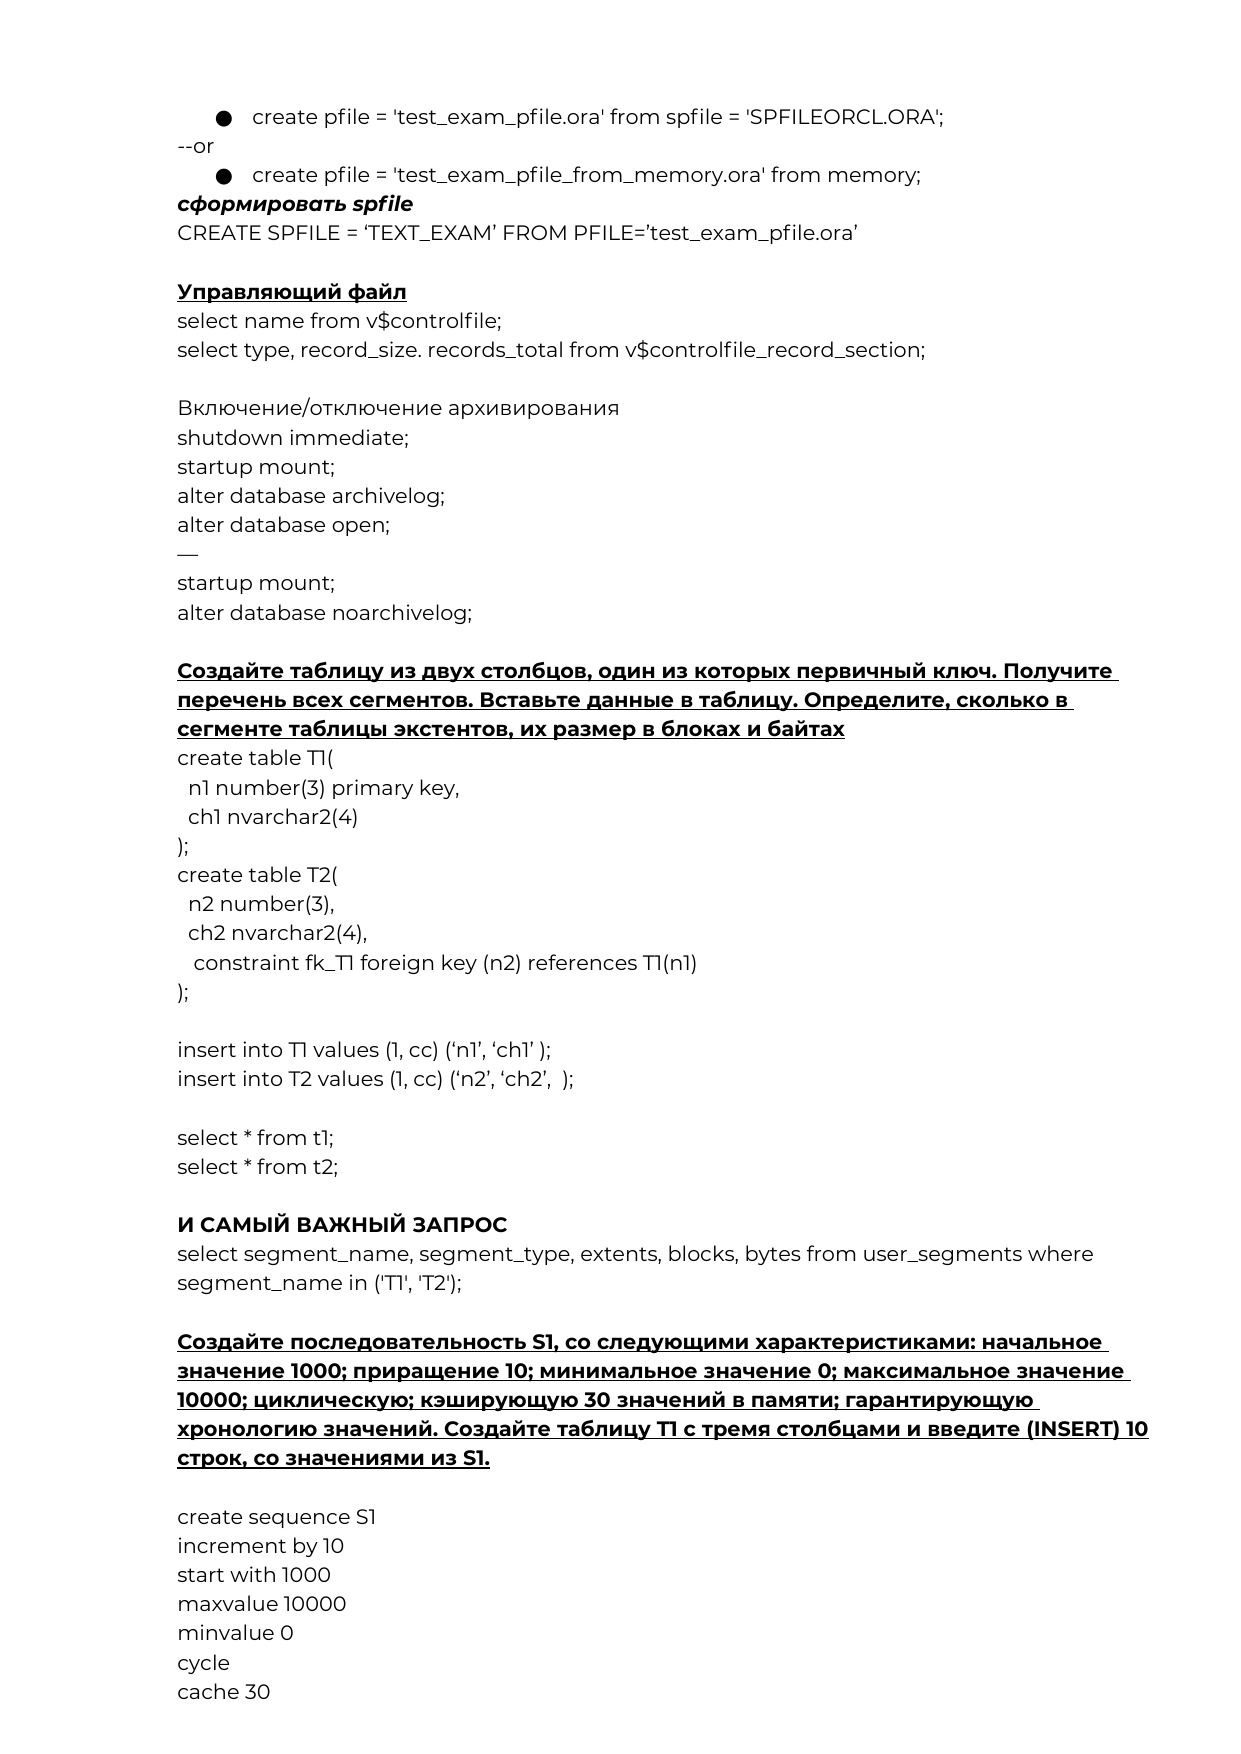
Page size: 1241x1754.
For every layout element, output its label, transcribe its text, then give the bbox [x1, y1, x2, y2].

text select * from t2; [177, 1154, 1152, 1179]
text alter database noarchivelog; [177, 600, 1152, 625]
text startup mount; [177, 454, 1152, 479]
text cache 30 [177, 1679, 1152, 1704]
text select segment_name, segment_type, extents, blocks, bytes from user_segments where segment_name in ('T1', 'T2'); [177, 1241, 1152, 1296]
text n2 number(3), [177, 891, 1152, 917]
text — [177, 541, 1152, 567]
text ); [177, 979, 1152, 1004]
list create pfile = 'test_exam_pfile.ora' from spfile = 'SPFILEORCL.ORA'; [214, 104, 1152, 129]
text start with 1000 [177, 1562, 1152, 1588]
text increment by 10 [177, 1533, 1152, 1558]
text startup mount; [177, 571, 1152, 596]
text select type, record_size. records_total from v$controlfile_record_section; [177, 337, 1152, 363]
subtitle Создайте последовательность S1, со следующими характеристиками: начальное значение 1000; приращение 10; минимальное значение 0; максимальное значение 10000; циклическую; кэширующую 30 значений в памяти; гарантирующую хронологию значений. Создайте таблицу T1 с тремя столбцами и введите (INSERT) 10 строк, со значениями из S1. [177, 1329, 1152, 1471]
text insert into T2 values (1, cc) (‘n2’, ‘ch2’, ); [177, 1066, 1152, 1092]
subtitle Создайте таблицу из двух столбцов, один из которых первичный ключ. Получите перечень всех сегментов. Вставьте данные в таблицу. Определите, сколько в сегменте таблицы экстентов, их размер в блоках и байтах [177, 658, 1152, 742]
text create table T1( [177, 746, 1152, 771]
text maxvalue 10000 [177, 1591, 1152, 1617]
text insert into T1 values (1, cc) (‘n1’, ‘ch1’ ); [177, 1037, 1152, 1063]
list create pfile = 'test_exam_pfile_from_memory.ora' from memory; [214, 162, 1152, 188]
text ch1 nvarchar2(4) [177, 804, 1152, 829]
text select name from v$controlfile; [177, 308, 1152, 333]
text CREATE SPFILE = ‘TEXT_EXAM’ FROM PFILE=’test_exam_pfile.ora’ [177, 221, 1152, 246]
text alter database archivelog; [177, 483, 1152, 508]
text ); [177, 833, 1152, 858]
text alter database open; [177, 512, 1152, 538]
text minvalue 0 [177, 1621, 1152, 1646]
text select * from t1; [177, 1125, 1152, 1150]
text ch2 nvarchar2(4), [177, 921, 1152, 946]
subtitle Управляющий файл [177, 279, 1152, 304]
subtitle сформировать spfile [177, 191, 1152, 217]
text constraint fk_T1 foreign key (n2) references T1(n1) [177, 950, 1152, 975]
text create sequence S1 [177, 1504, 1152, 1529]
text И САМЫЙ ВАЖНЫЙ ЗАПРОС [177, 1212, 1152, 1238]
text Включение/отключение архивирования [177, 396, 1152, 421]
text --or [177, 133, 1152, 158]
text shutdown immediate; [177, 425, 1152, 450]
text cycle [177, 1650, 1152, 1675]
text create table T2( [177, 862, 1152, 888]
text n1 number(3) primary key, [177, 775, 1152, 800]
